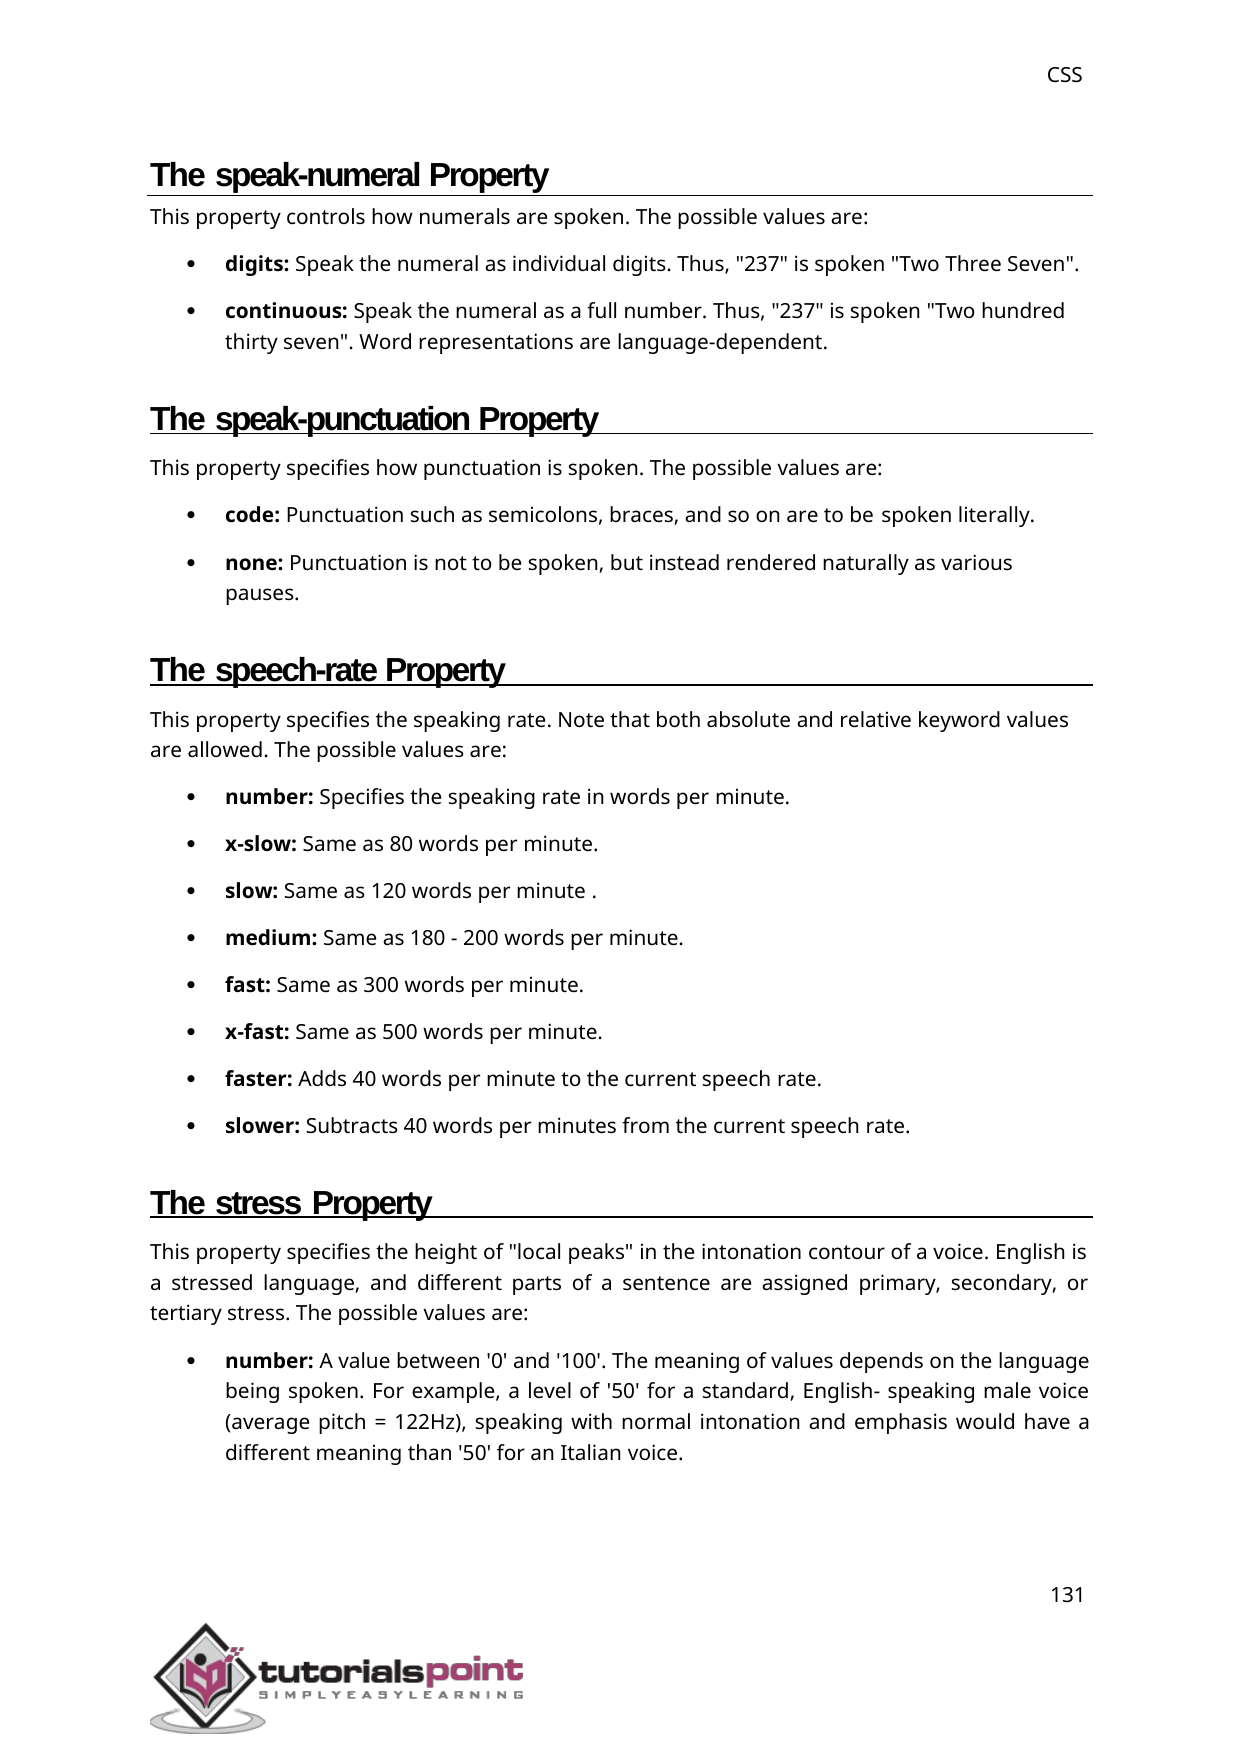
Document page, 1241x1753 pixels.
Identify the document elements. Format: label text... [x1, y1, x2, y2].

subtitle The speech-rate Property [150, 651, 1240, 689]
list digits: Speak the numeral as individual digits. Thus, "237" is spoken "Two Three Seven". [187, 249, 1090, 278]
subtitle The stress Property [150, 1183, 1240, 1221]
list medium: Same as 180 - 200 words per minute. [187, 923, 1240, 951]
list x-slow: Same as 80 words per minute. [187, 829, 1240, 857]
list number: A value between '0' and '100'. The meaning of values depends on the language being spoken. For example, a level of '50' for a standard, English- speaking male voice (average pitch = 122Hz), speaking with normal intonation and emphasis would have a different meaning than '50' for an Italian voice. [187, 1346, 1091, 1466]
text This property specifies the speaking rate. Note that both absolute and relative keyword values are allowed. The possible values are: [150, 705, 1091, 763]
picture [150, 1623, 524, 1734]
list fast: Same as 300 words per minute. [187, 970, 1240, 998]
text This property specifies how punctuation is spoken. The possible values are: [150, 453, 1240, 482]
list code: Punctuation such as semicolons, braces, and so on are to be spoken literally. [187, 501, 1090, 529]
list slower: Subtracts 40 words per minutes from the current speech rate. [187, 1111, 1240, 1139]
list x-fast: Same as 500 words per minute. [187, 1017, 1240, 1045]
list faster: Adds 40 words per minute to the current speech rate. [187, 1064, 1240, 1092]
list slow: Same as 120 words per minute . [187, 876, 1240, 904]
list none: Punctuation is not to be spoken, but instead rendered naturally as various pauses. [187, 548, 1091, 607]
text This property controls how numerals are spoken. The possible values are: [150, 202, 1240, 231]
text This property specifies the height of "local peaks" in the intonation contour of a voice. English is a stressed language, and different parts of a sentence are assigned primary, secondary, or tertiary stress. The possible values are: [150, 1237, 1089, 1327]
list continuous: Speak the numeral as a full number. Thus, "237" is spoken "Two hundred thirty seven". Word representations are language-dependent. [187, 296, 1090, 355]
subtitle The speak-punctuation Property [150, 399, 1240, 438]
list number: Specifies the speaking rate in words per minute. [187, 782, 1240, 810]
subtitle The speak-numeral Property [150, 154, 1240, 193]
